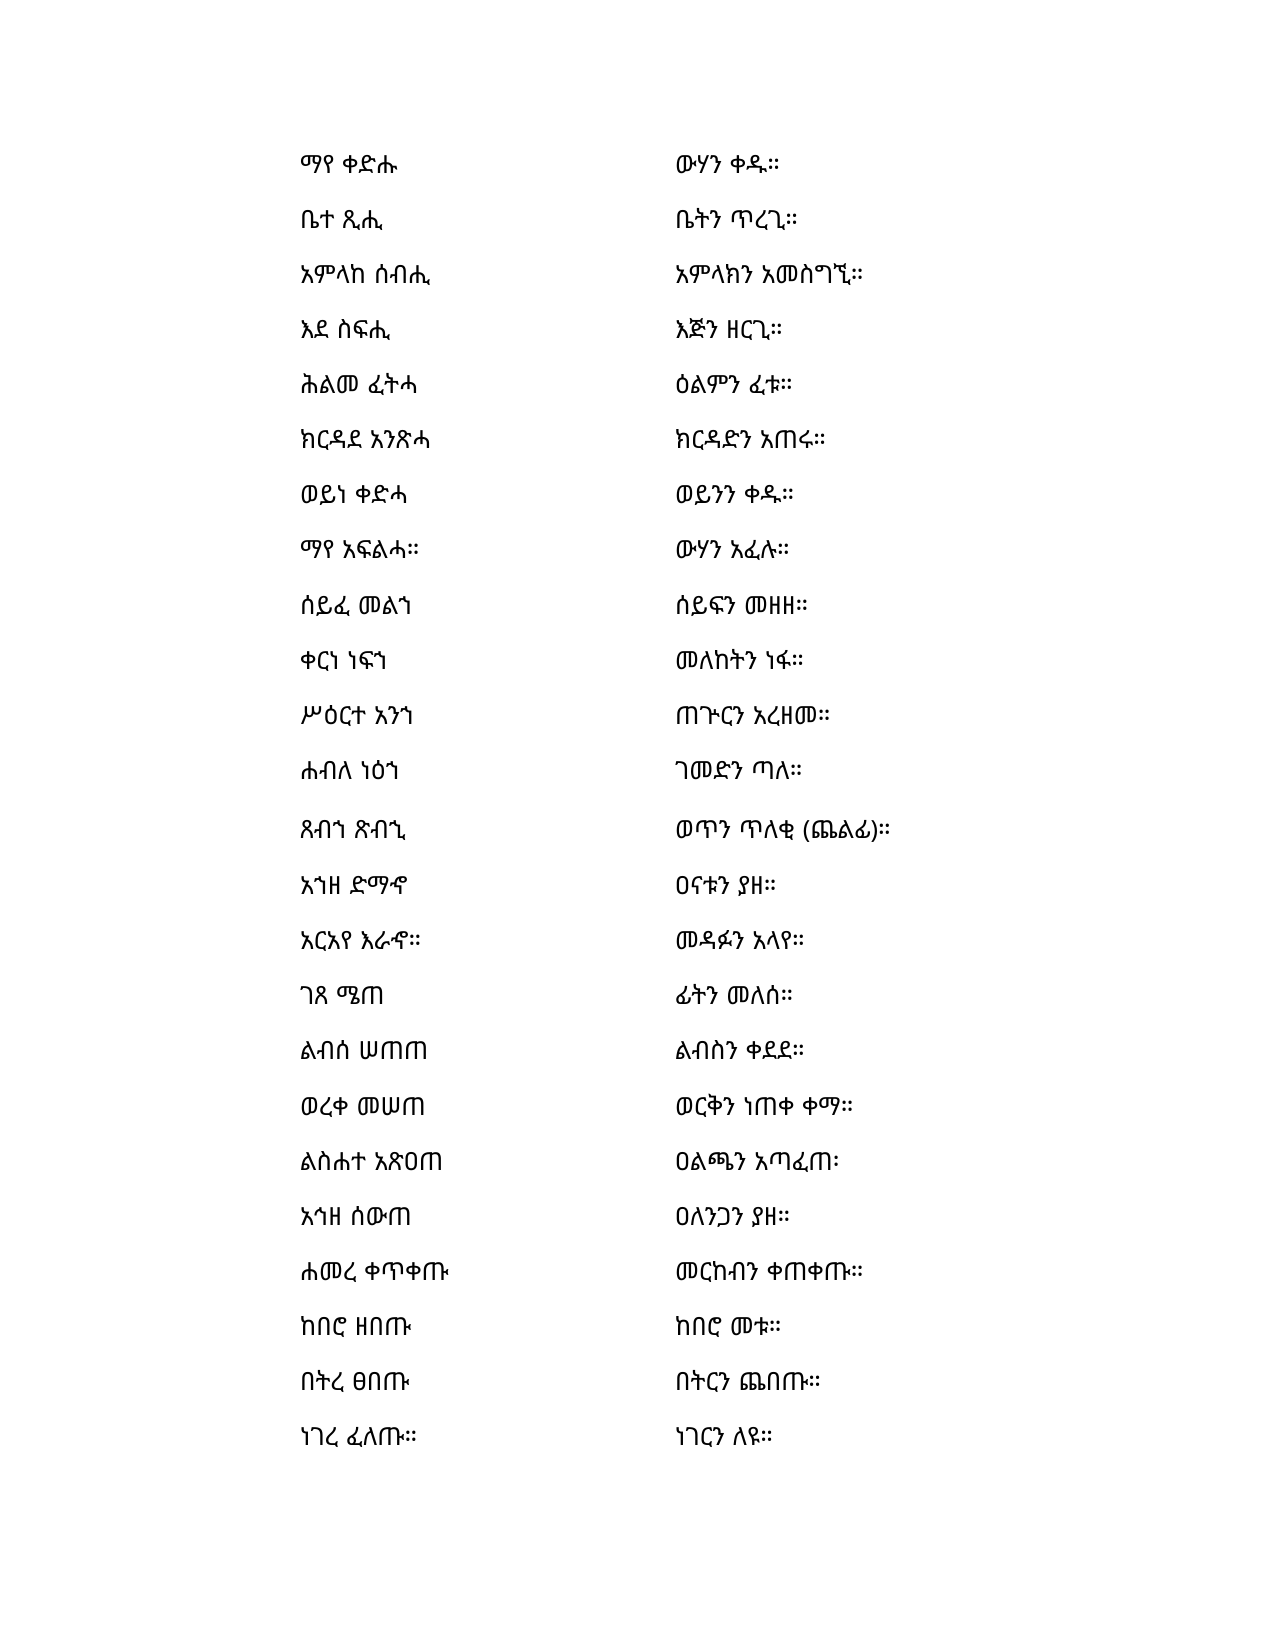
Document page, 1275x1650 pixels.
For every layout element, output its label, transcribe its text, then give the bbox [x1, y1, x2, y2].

text ቤተ ጺሒ ቤትን ጥረጊ። [225, 205, 1125, 234]
text ልብሰ ሠጠጠ ልብስን ቀደደ። [225, 1037, 1125, 1066]
text ሐብለ ነዕኀ ገመድን ጣለ። [225, 756, 1125, 785]
text ነገረ ፈለጡ። ነገርን ለዩ። [225, 1422, 1125, 1451]
text ወይነ ቀድሓ ወይንን ቀዱ። [225, 481, 1125, 510]
text ሐመረ ቀጥቀጡ መርከብን ቀጠቀጡ። [225, 1257, 1125, 1286]
text አኅዘ ሰውጠ ዐለንጋን ያዘ። [225, 1202, 1125, 1231]
text እደ ስፍሒ እጅን ዘርጊ። [225, 315, 1125, 344]
text ጸብኀ ጽብኂ ወጥን ጥለቂ (ጨልፊ)። [225, 811, 1125, 845]
text ወረቀ መሠጠ ወርቅን ነጠቀ ቀማ። [225, 1092, 1125, 1121]
text ሰይፈ መልኀ ሰይፍን መዘዘ። [225, 591, 1125, 620]
text ማየ አፍልሓ። ውሃን አፈሉ። [225, 536, 1125, 565]
text አርአየ እራኆ። መዳፉን አላየ። [225, 926, 1125, 956]
text አኀዘ ድማኆ ዐናቱን ያዘ። [225, 871, 1125, 900]
text ልስሐተ አጽዐጠ ዐልጫን አጣፈጠ፡ [225, 1147, 1125, 1176]
text ማየ ቀድሑ ውሃን ቀዱ። [225, 150, 1125, 179]
text ሕልመ ፈትሓ ዕልምን ፈቱ። [225, 370, 1125, 399]
text ክርዳደ አንጽሓ ክርዳድን አጠሩ። [225, 426, 1125, 455]
text ቀርነ ነፍኀ መለከትን ነፋ። [225, 646, 1125, 675]
text ከበሮ ዘበጡ ከበሮ መቱ። [225, 1312, 1125, 1341]
text በትረ ፀበጡ በትርን ጨበጡ። [225, 1367, 1125, 1396]
text ገጸ ሜጠ ፊትን መለሰ። [225, 981, 1125, 1011]
text አምላከ ሰብሒ አምላክን አመስግኚ። [225, 260, 1125, 289]
text ሥዕርተ አንኀ ጠጕርን አረዘመ። [225, 701, 1125, 730]
